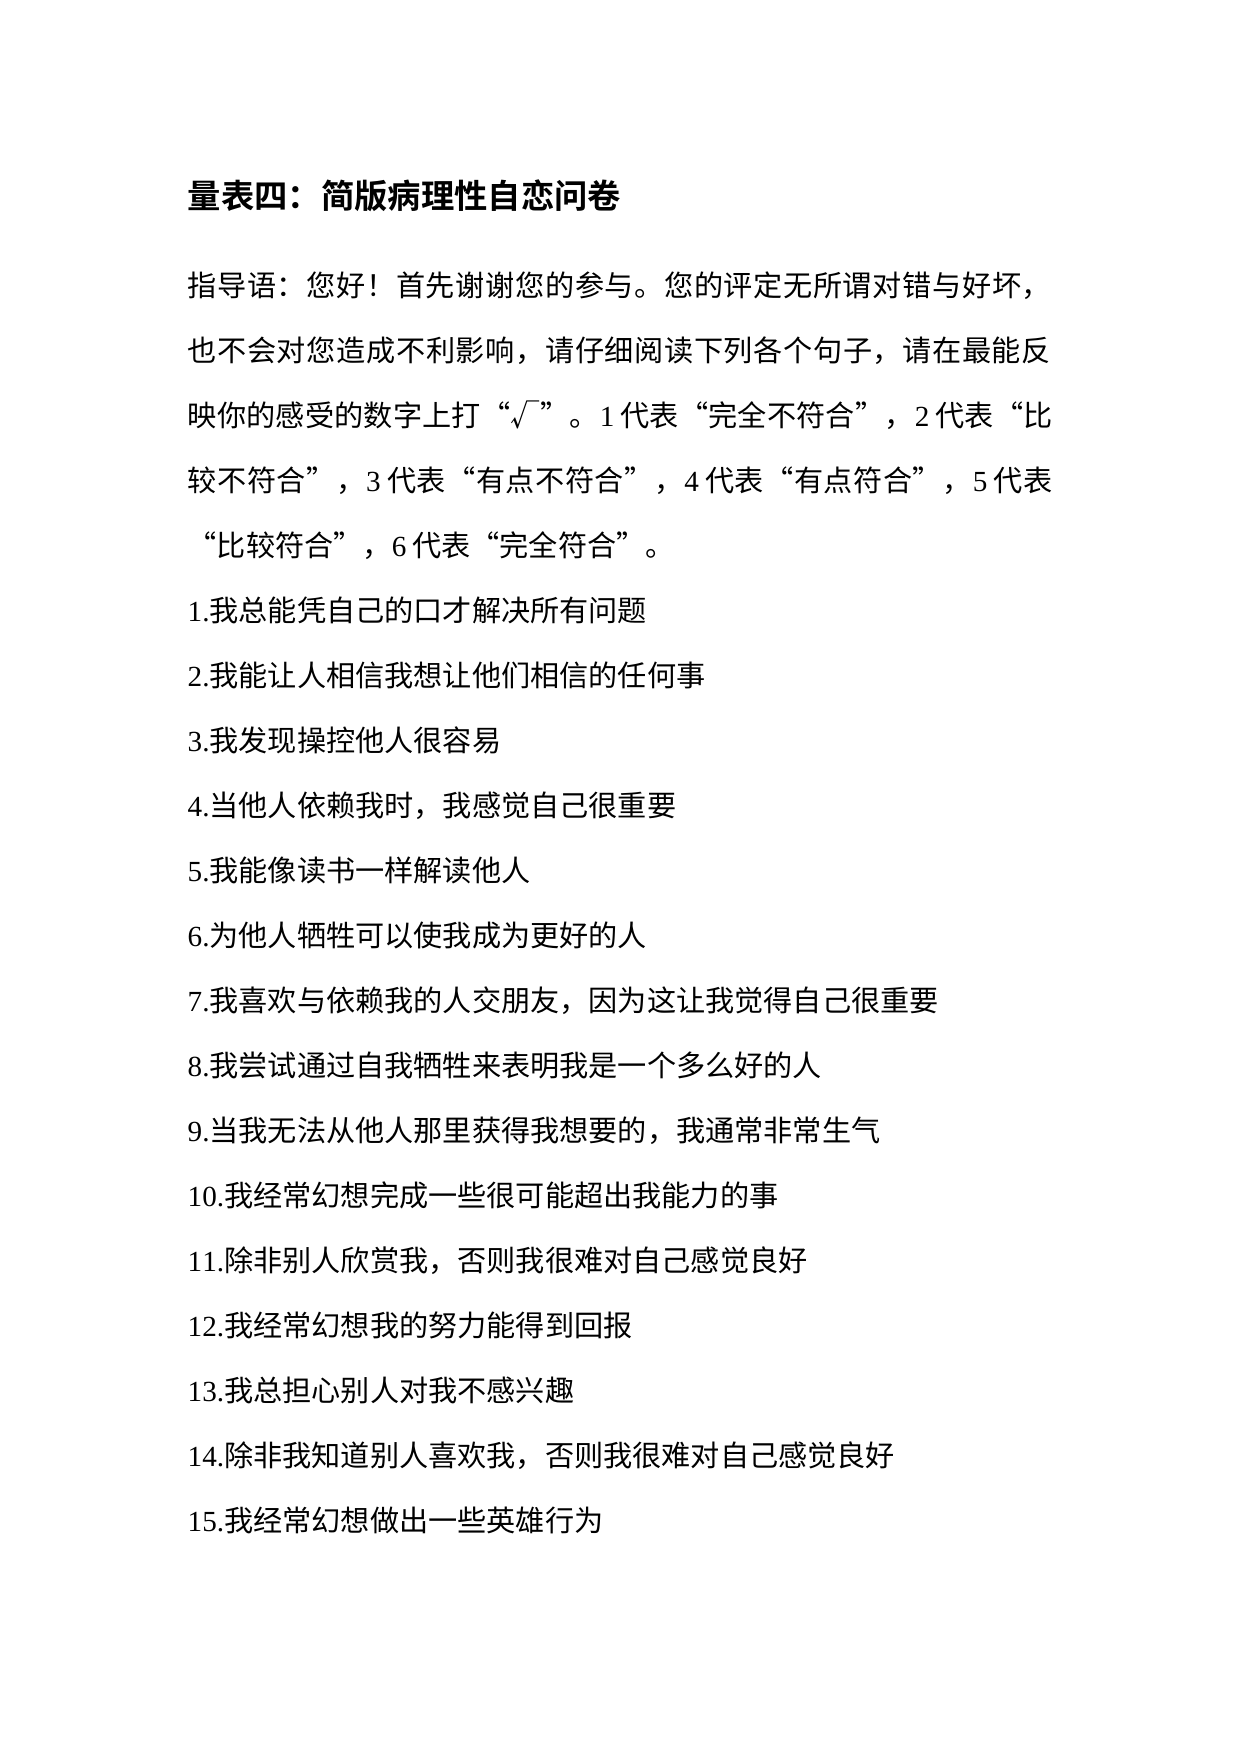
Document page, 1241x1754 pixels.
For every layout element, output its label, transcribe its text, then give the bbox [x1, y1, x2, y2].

text 10.我经常幻想完成一些很可能超出我能力的事 [187, 1161, 1053, 1226]
text 指导语：您好！首先谢谢您的参与。您的评定无所谓对错与好坏，也不会对您造成不利影响，请仔细阅读下列各个句子，请在最能反映你的感受的数字上打“√”。1代表“完全不符合”，2代表“比较不符合”，3代表“有点不符合”，4代表“有点符合”，5代表“比较符合”，6代表“完全符合”。 [187, 251, 1053, 576]
text 6.为他人牺牲可以使我成为更好的人 [187, 901, 1053, 966]
text 11.除非别人欣赏我，否则我很难对自己感觉良好 [187, 1226, 1053, 1291]
text 9.当我无法从他人那里获得我想要的，我通常非常生气 [187, 1096, 1053, 1161]
text 7.我喜欢与依赖我的人交朋友，因为这让我觉得自己很重要 [187, 966, 1053, 1031]
text 量表四：简版病理性自恋问卷 [187, 162, 1053, 227]
text 15.我经常幻想做出一些英雄行为 [187, 1486, 1053, 1551]
text 13.我总担心别人对我不感兴趣 [187, 1356, 1053, 1421]
text 4.当他人依赖我时，我感觉自己很重要 [187, 771, 1053, 836]
text 14.除非我知道别人喜欢我，否则我很难对自己感觉良好 [187, 1421, 1053, 1486]
text 3.我发现操控他人很容易 [187, 706, 1053, 771]
text 2.我能让人相信我想让他们相信的任何事 [187, 641, 1053, 706]
text 5.我能像读书一样解读他人 [187, 836, 1053, 901]
text 8.我尝试通过自我牺牲来表明我是一个多么好的人 [187, 1031, 1053, 1096]
text 1.我总能凭自己的口才解决所有问题 [187, 576, 1053, 641]
text 12.我经常幻想我的努力能得到回报 [187, 1291, 1053, 1356]
